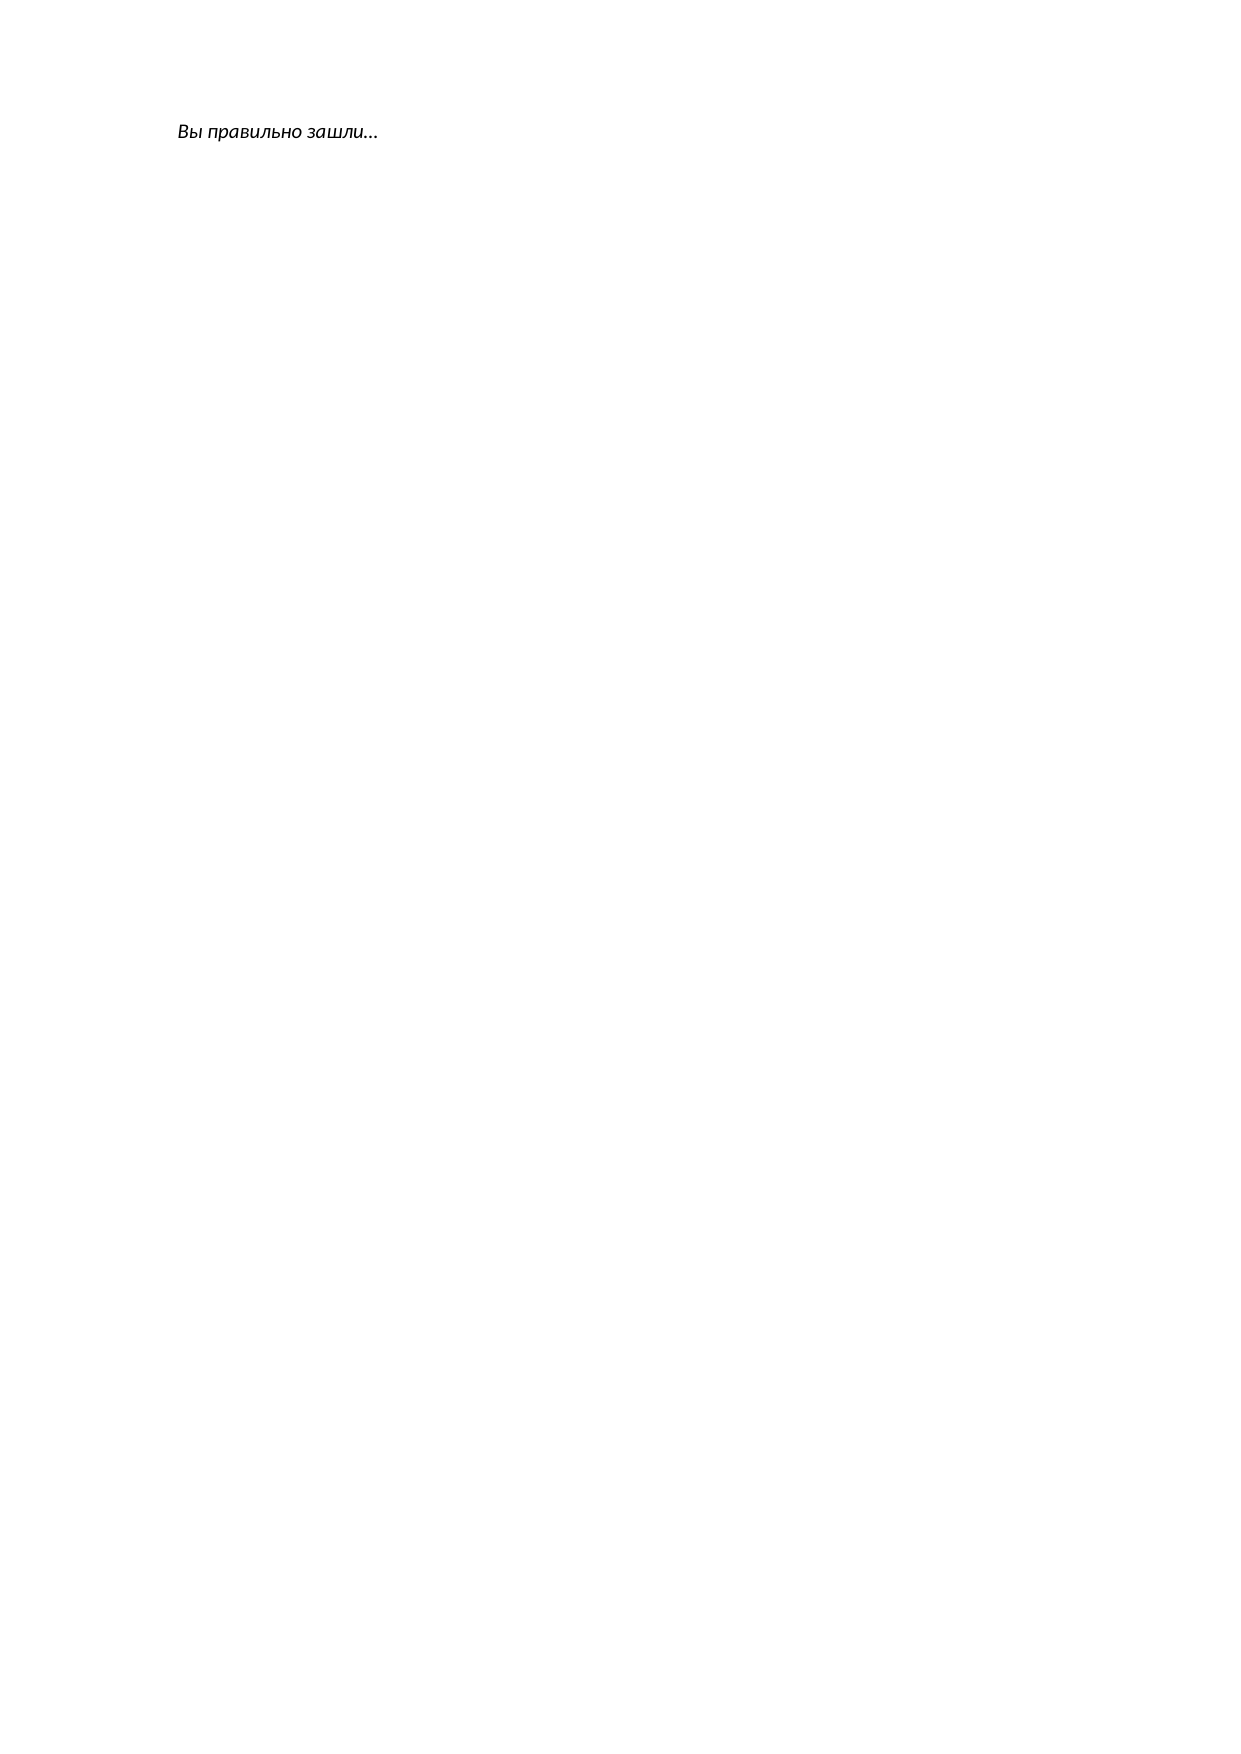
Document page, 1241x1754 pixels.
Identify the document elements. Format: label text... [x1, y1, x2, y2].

text Вы правильно зашли… [177, 118, 1152, 143]
